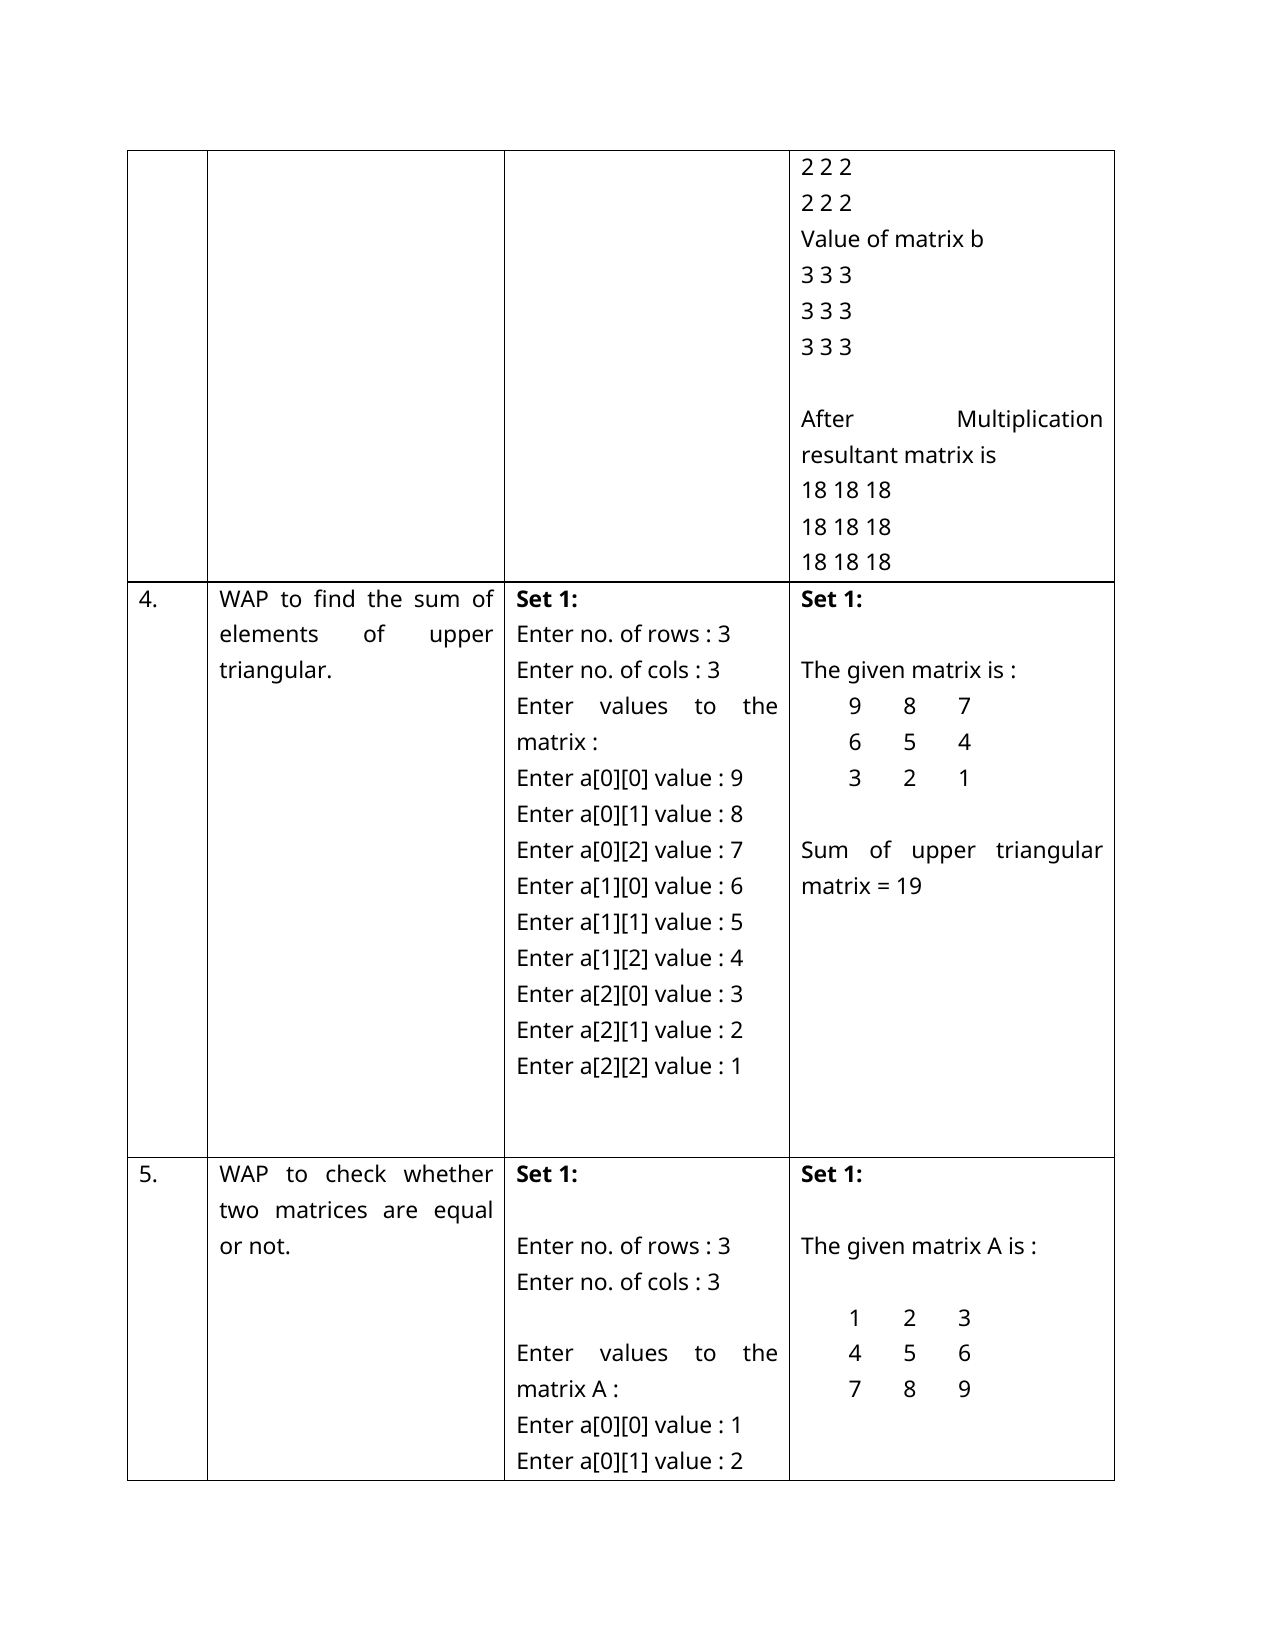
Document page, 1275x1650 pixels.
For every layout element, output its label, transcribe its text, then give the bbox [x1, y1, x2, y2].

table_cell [790, 1158, 1114, 1480]
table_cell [208, 1158, 504, 1480]
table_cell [790, 151, 1114, 581]
table_cell 3. [128, 151, 207, 581]
table_cell Set 1: The given matrix is : 9 8 7 6 5 4 3 2 1 Sum of upper triangular matrix = 19 [790, 583, 1114, 1157]
table_cell 4. [128, 583, 207, 1157]
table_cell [505, 151, 789, 581]
table_cell WAP to find the sum of elements of upper triangular. [208, 583, 504, 1157]
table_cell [505, 1158, 789, 1480]
table_cell 5. [128, 1158, 207, 1480]
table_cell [208, 151, 504, 581]
table_cell Set 1: Enter no. of rows : 3 Enter no. of cols : 3 Enter values to the matrix : Enter a[0][0] value : 9 Enter a[0][1] value : 8 Enter a[0][2] value : 7 Enter a[1][0] value : 6 Enter a[1][1] value : 5 Enter a[1][2] value : 4 Enter a[2][0] value : 3 Enter a[2][1] value : 2 Enter a[2][2] value : 1 [505, 583, 789, 1157]
